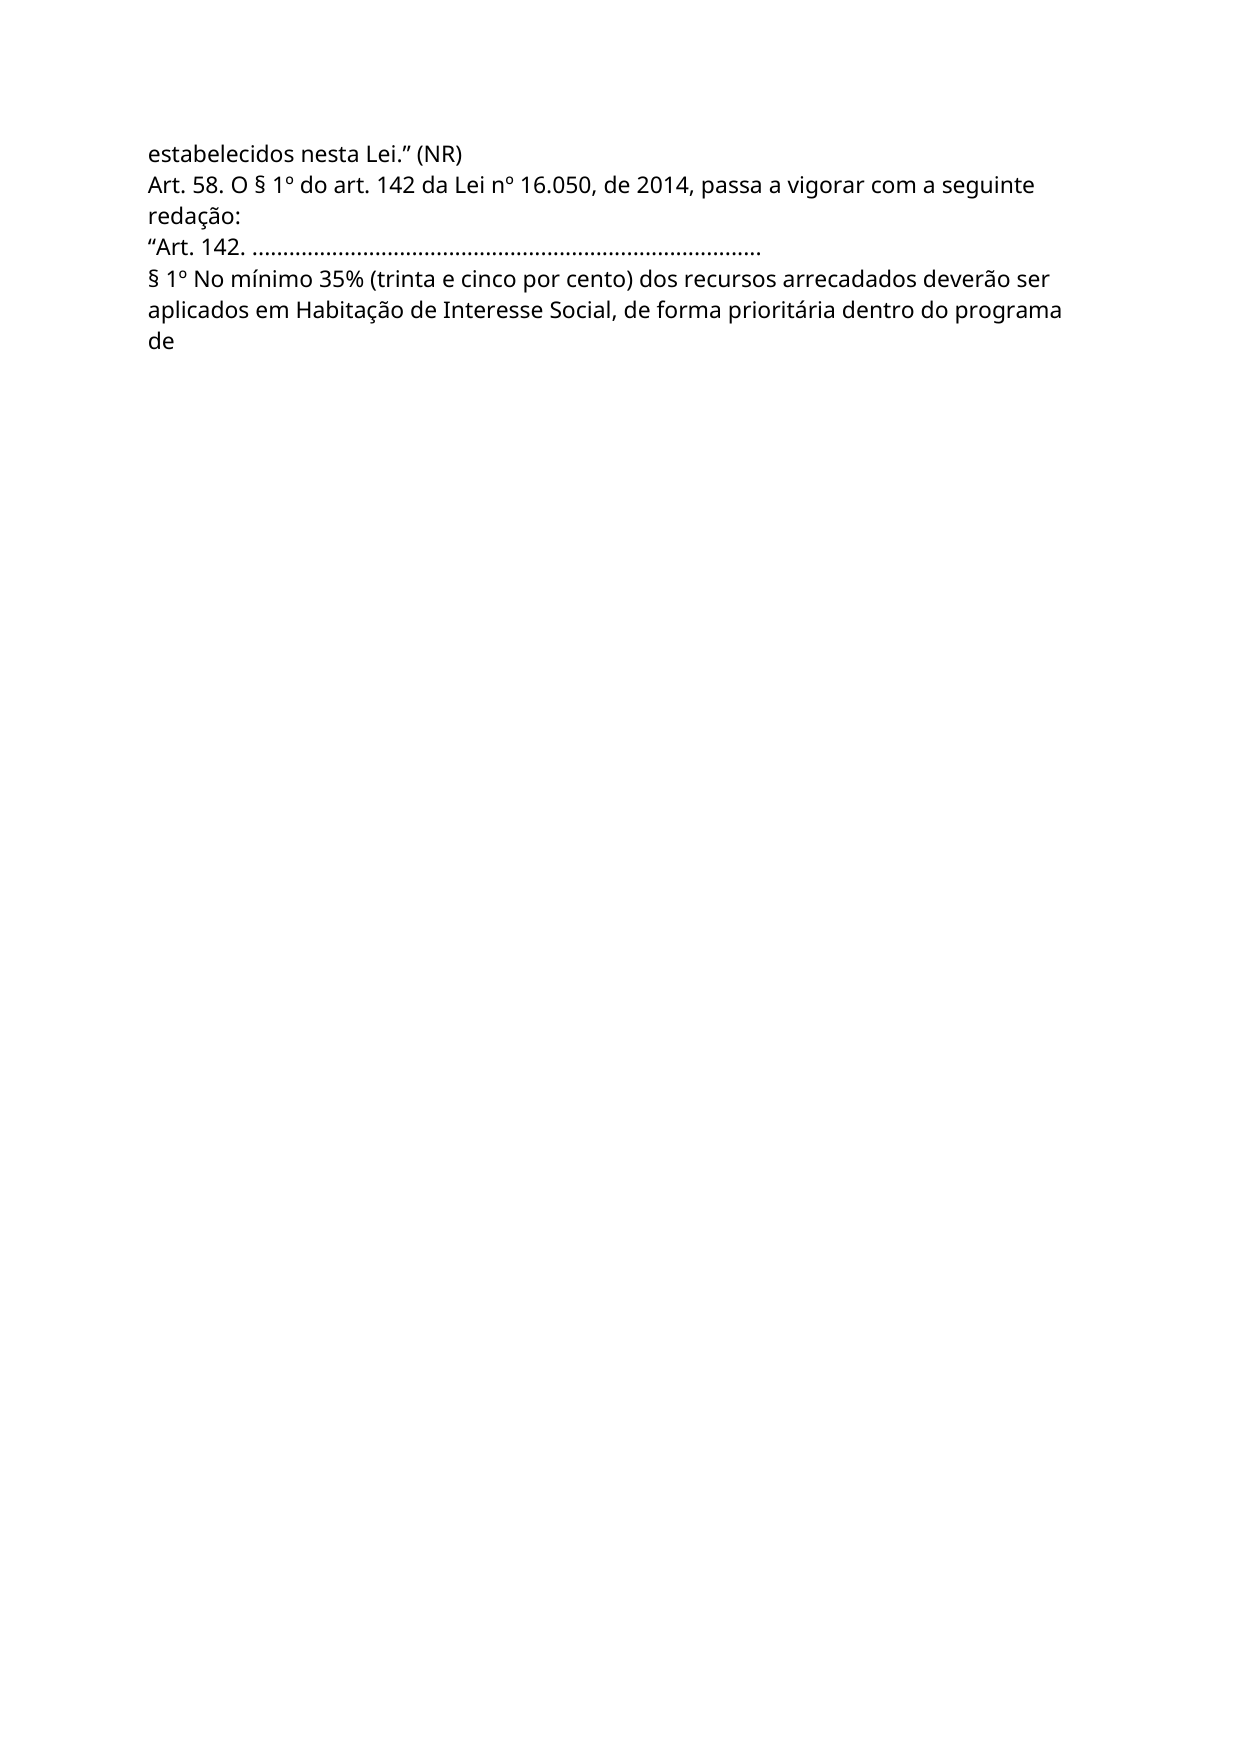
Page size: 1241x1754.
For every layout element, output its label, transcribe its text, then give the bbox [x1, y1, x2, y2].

text “Art. 142. ................................................................................... [148, 231, 1093, 262]
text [148, 137, 1093, 169]
text Art. 58. O § 1º do art. 142 da Lei nº 16.050, de 2014, passa a vigorar com a seguinte redação: [148, 169, 1093, 231]
text § 1º No mínimo 35% (trinta e cinco por cento) dos recursos arrecadados deverão ser aplicados em Habitação de Interesse Social, de forma prioritária dentro do programa de [148, 262, 1093, 356]
